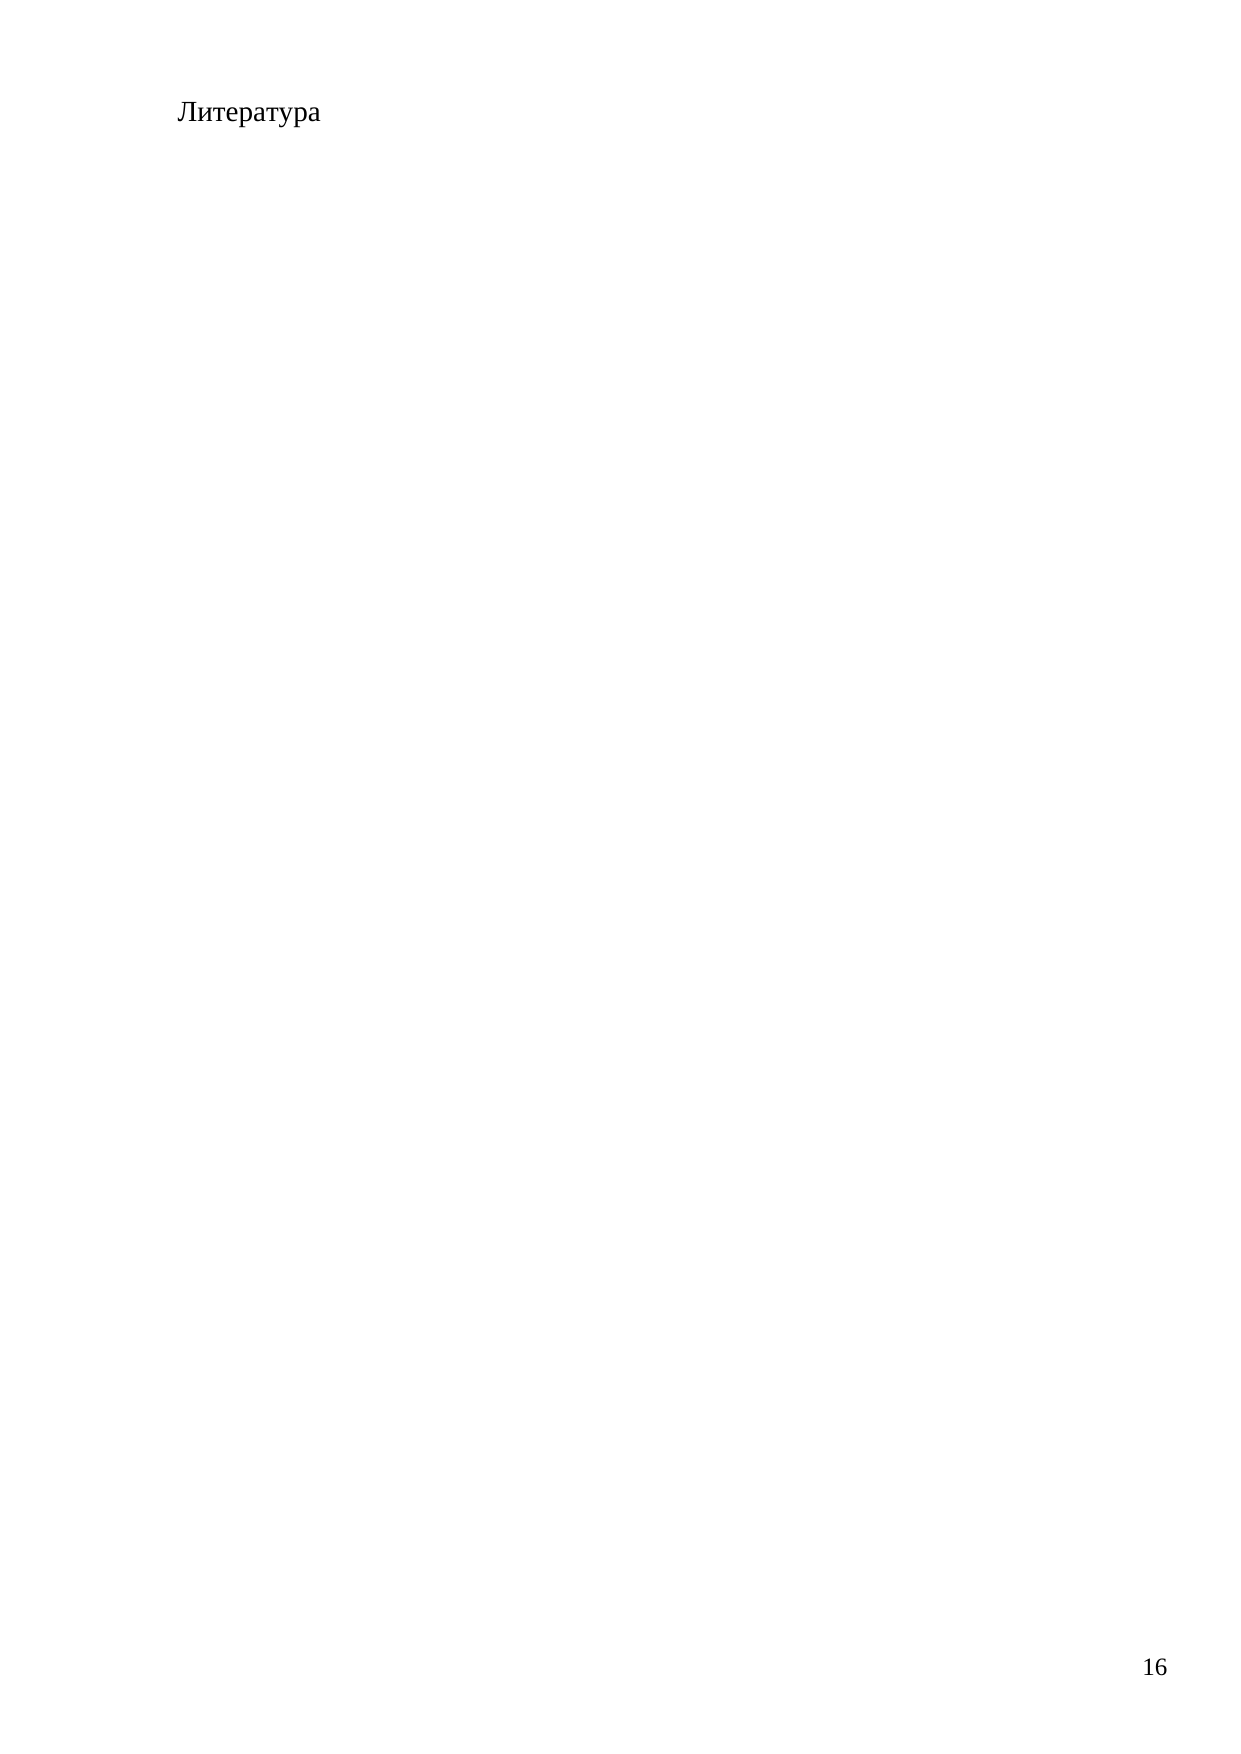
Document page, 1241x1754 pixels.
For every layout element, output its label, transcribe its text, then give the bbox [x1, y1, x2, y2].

subtitle Литература [177, 94, 1167, 128]
